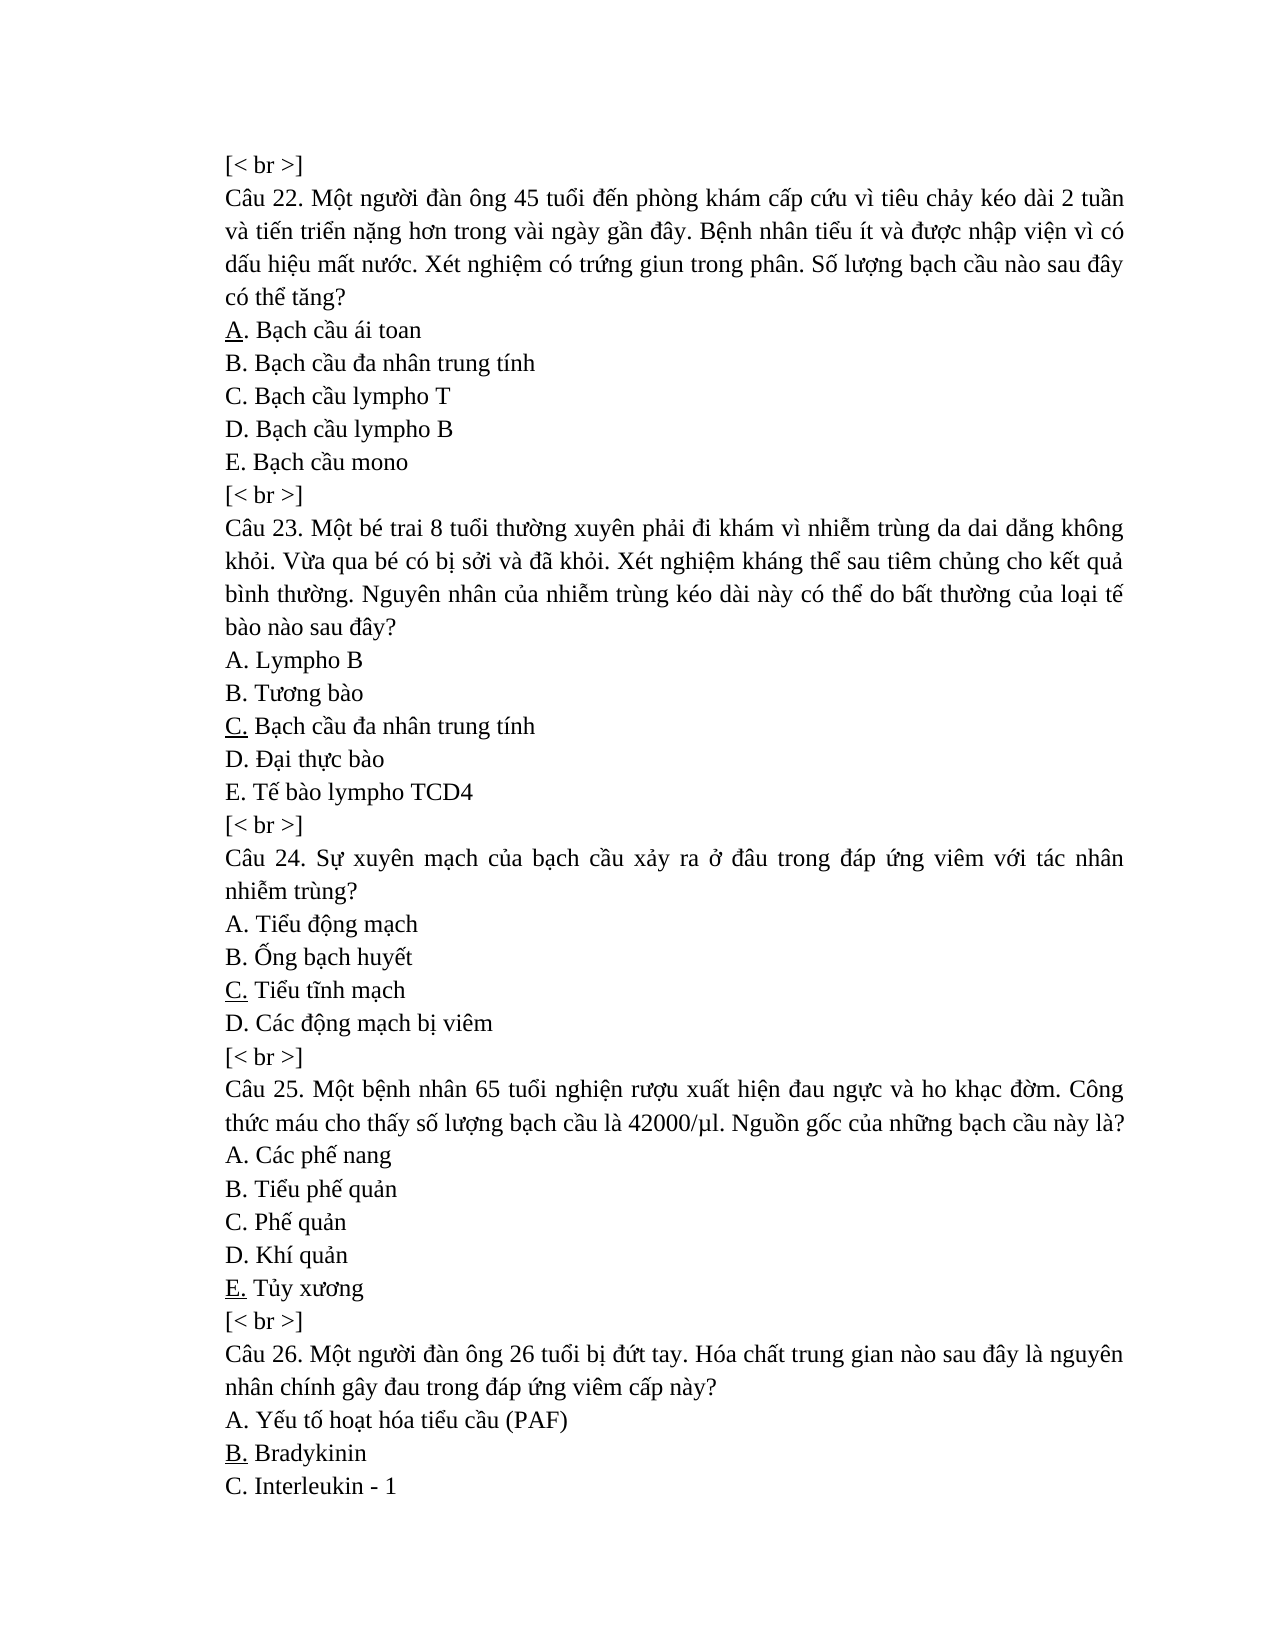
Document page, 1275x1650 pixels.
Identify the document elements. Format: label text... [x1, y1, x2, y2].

list [< br >] [225, 1042, 1125, 1070]
list B. Tiểu phế quản [225, 1174, 1125, 1202]
list Câu 22. Một người đàn ông 45 tuổi đến phòng khám cấp cứu vì tiêu chảy kéo dài 2 tuần và tiến triển nặng hơn trong vài ngày gần đây. Bệnh nhân tiểu ít và được nhập viện vì có dấu hiệu mất nước. Xét nghiệm có trứng giun trong phân. Số lượng bạch cầu nào sau đây có thể tăng? [225, 183, 1125, 311]
list D. Bạch cầu lympho B [225, 414, 1125, 443]
list Câu 26. Một người đàn ông 26 tuổi bị đứt tay. Hóa chất trung gian nào sau đây là nguyên nhân chính gây đau trong đáp ứng viêm cấp này? [225, 1339, 1125, 1401]
list [< br >] [225, 150, 1125, 179]
list A. Yếu tố hoạt hóa tiểu cầu (PAF) [225, 1405, 1125, 1433]
list B. Bradykinin [225, 1438, 1125, 1467]
list [< br >] [225, 810, 1125, 839]
list [< br >] [225, 1306, 1125, 1334]
list E. Tế bào lympho TCD4 [225, 777, 1125, 806]
list A. Lympho B [225, 645, 1125, 674]
list D. Khí quản [225, 1240, 1125, 1268]
list C. Phế quản [225, 1207, 1125, 1235]
list C. Bạch cầu đa nhân trung tính [225, 711, 1125, 740]
list E. Tủy xương [225, 1273, 1125, 1301]
list [< br >] [225, 480, 1125, 509]
list Câu 23. Một bé trai 8 tuổi thường xuyên phải đi khám vì nhiễm trùng da dai dẳng không khỏi. Vừa qua bé có bị sởi và đã khỏi. Xét nghiệm kháng thể sau tiêm chủng cho kết quả bình thường. Nguyên nhân của nhiễm trùng kéo dài này có thể do bất thường của loại tế bào nào sau đây? [225, 513, 1125, 641]
list B. Bạch cầu đa nhân trung tính [225, 348, 1125, 377]
list C. Bạch cầu lympho T [225, 381, 1125, 410]
list E. Bạch cầu mono [225, 447, 1125, 476]
list C. Tiểu tĩnh mạch [225, 976, 1125, 1004]
list A. Các phế nang [225, 1141, 1125, 1169]
list B. Ống bạch huyết [225, 942, 1125, 971]
list Câu 24. Sự xuyên mạch của bạch cầu xảy ra ở đâu trong đáp ứng viêm với tác nhân nhiễm trùng? [225, 843, 1125, 905]
list A. Bạch cầu ái toan [225, 315, 1125, 344]
list C. Interleukin - 1 [225, 1471, 1125, 1499]
list A. Tiểu động mạch [225, 909, 1125, 938]
list D. Đại thực bào [225, 744, 1125, 773]
list Câu 25. Một bệnh nhân 65 tuổi nghiện rượu xuất hiện đau ngực và ho khạc đờm. Công thức máu cho thấy số lượng bạch cầu là 42000/µl. Nguồn gốc của những bạch cầu này là? [225, 1074, 1125, 1136]
list B. Tương bào [225, 678, 1125, 707]
list D. Các động mạch bị viêm [225, 1008, 1125, 1037]
